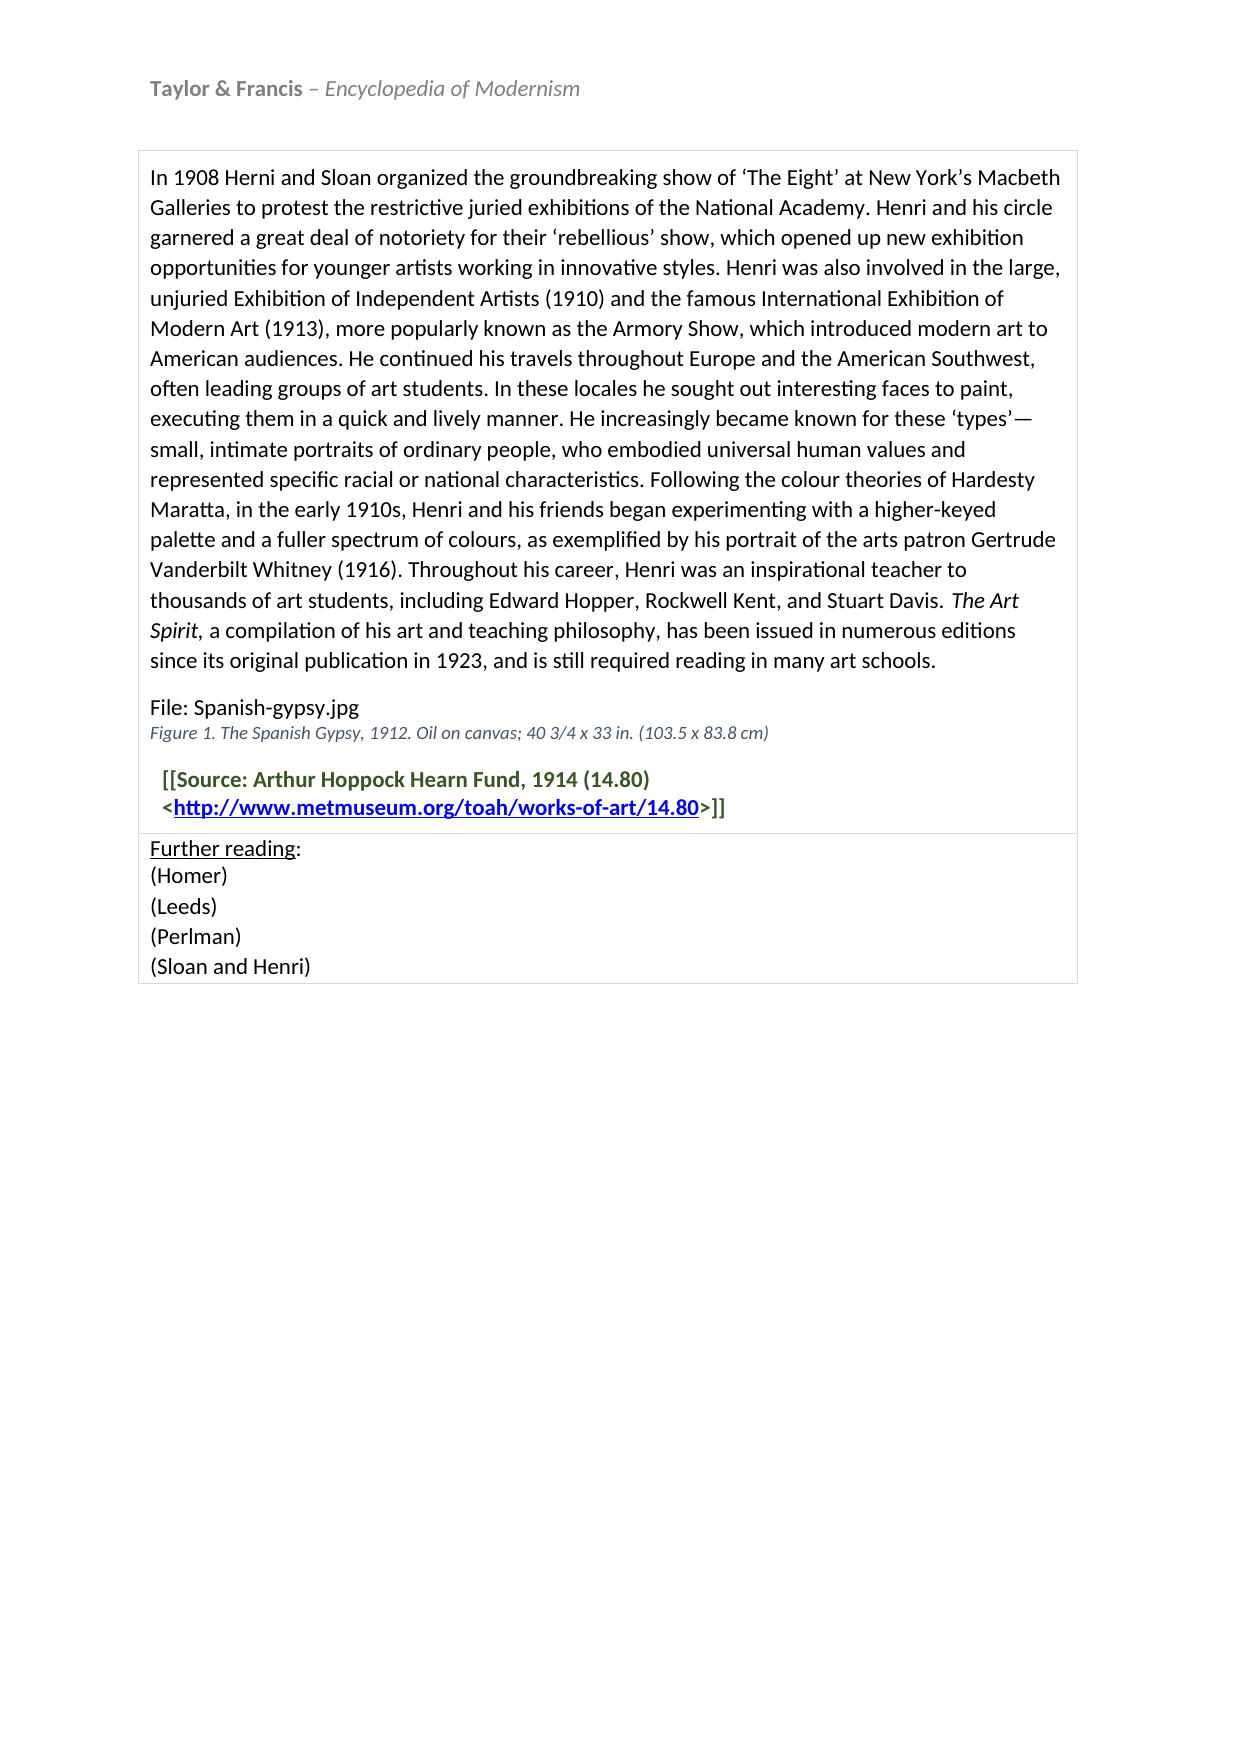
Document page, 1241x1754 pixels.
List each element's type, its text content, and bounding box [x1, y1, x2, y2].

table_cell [139, 151, 1077, 833]
table_cell Further reading: [139, 834, 1077, 982]
